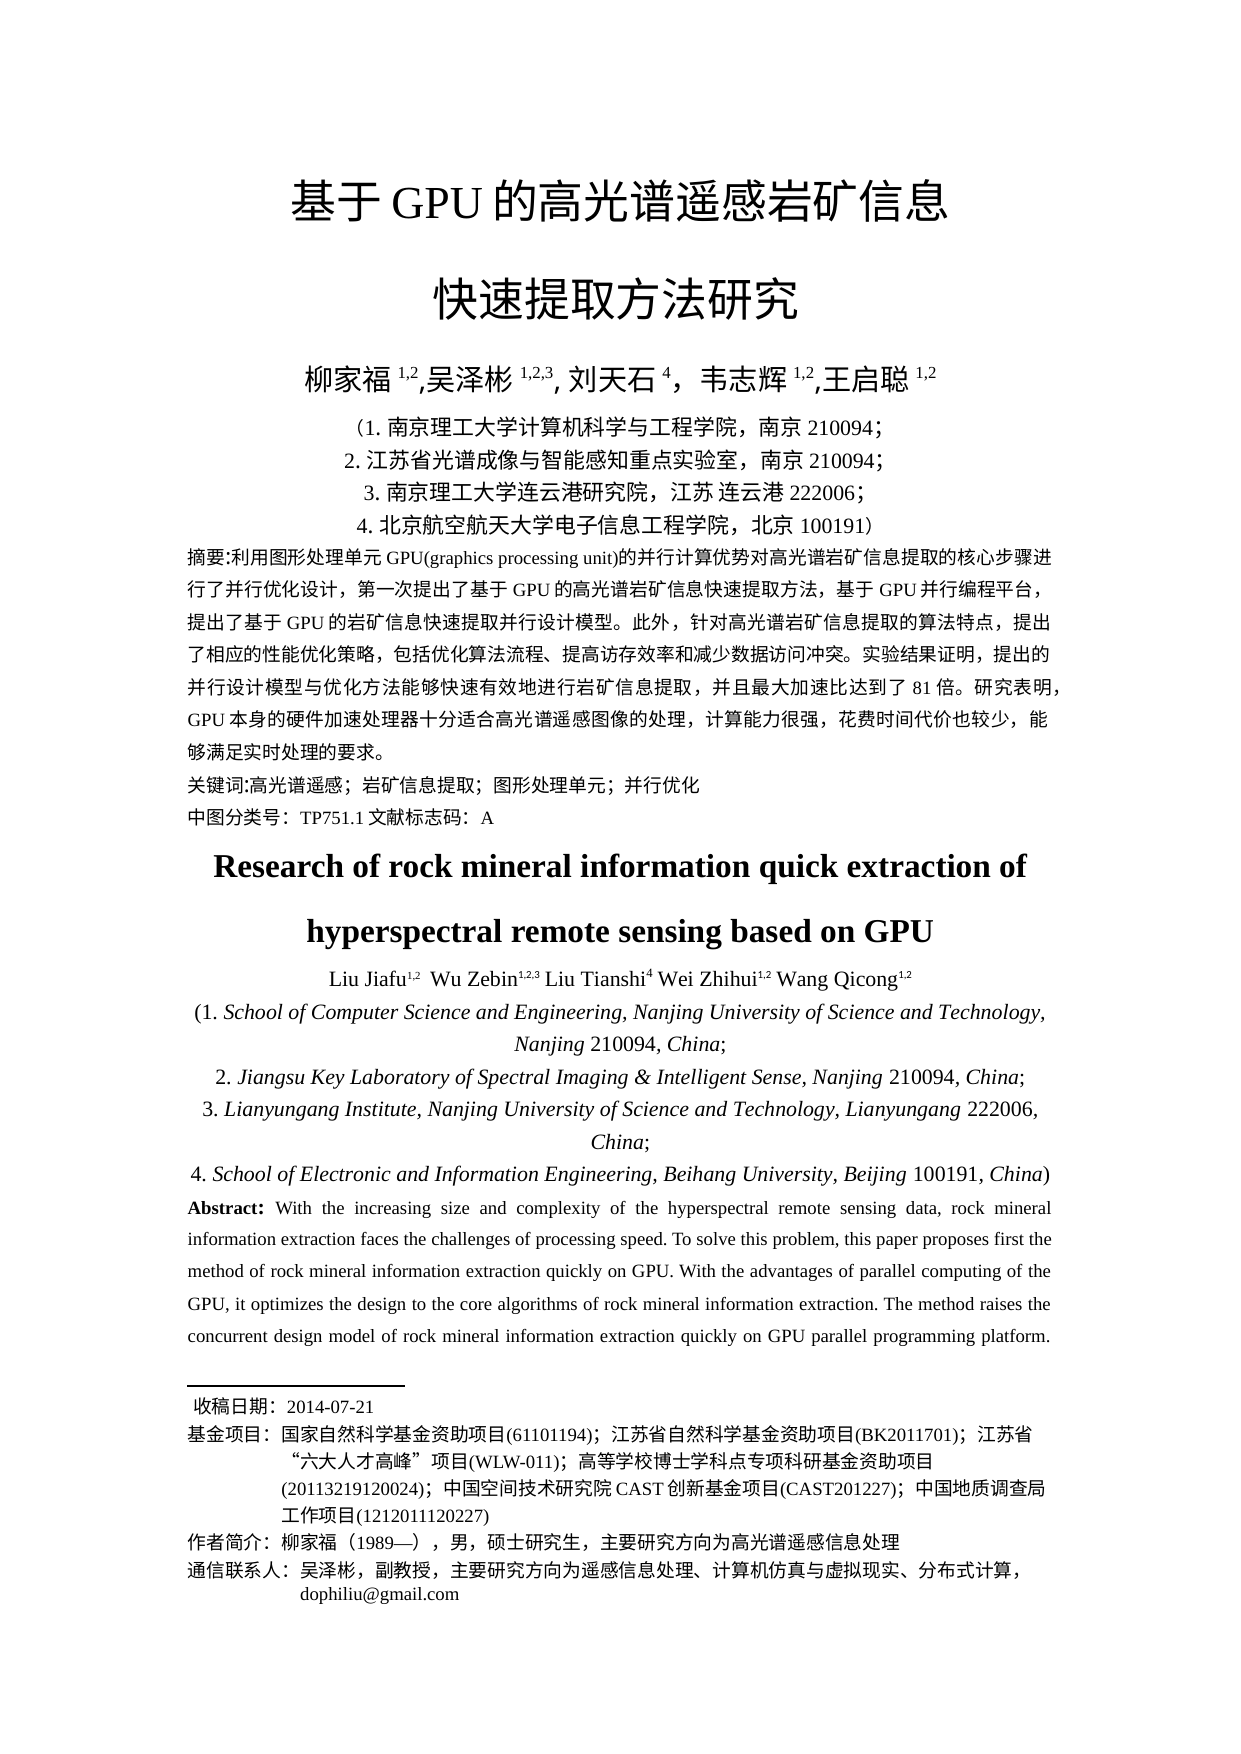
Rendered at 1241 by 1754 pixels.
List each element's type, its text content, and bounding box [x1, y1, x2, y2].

text 2. 江苏省光谱成像与智能感知重点实验室，南京 210094； [187, 442, 1053, 475]
text 3. Lianyungang Institute, Nanjing University of Science and Technology, Lianyungang 222006, China; [187, 1092, 1053, 1157]
text （1. 南京理工大学计算机科学与工程学院，南京 210094； [187, 410, 1053, 442]
text 2. Jiangsu Key Laboratory of Spectral Imaging & Intelligent Sense, Nanjing 210094, China; [187, 1060, 1053, 1092]
text Research of rock mineral information quick extraction of hyperspectral remote sensing based on GPU [187, 832, 1053, 962]
text 快速提取方法研究 [187, 247, 1053, 345]
text 4. School of Electronic and Information Engineering, Beihang University, Beijing 100191, China) [187, 1157, 1053, 1190]
text 柳家福1,2,吴泽彬1,2,3, 刘天石4，韦志辉1,2,王启聪1,2 [187, 345, 1053, 410]
text Liu Jiafu1,2 Wu Zebin1,2,3 Liu Tianshi4 Wei Zhihui1,2 Wang Qicong1,2 [187, 962, 1053, 995]
text 基于GPU的高光谱遥感岩矿信息 [187, 150, 1053, 247]
text 中图分类号：TP751.1文献标志码：A [187, 800, 1053, 832]
text 关键词:高光谱遥感；岩矿信息提取；图形处理单元；并行优化 [187, 767, 1053, 800]
text (1. School of Computer Science and Engineering, Nanjing University of Science and Technology, Nanjing 210094, China; [187, 995, 1053, 1060]
text 4. 北京航空航天大学电子信息工程学院，北京 100191） [187, 507, 1053, 540]
text 摘要:利用图形处理单元GPU(graphics processing unit)的并行计算优势对高光谱岩矿信息提取的核心步骤进行了并行优化设计，第一次提出了基于GPU的高光谱岩矿信息快速提取方法，基于GPU并行编程平台，提出了基于GPU的岩矿信息快速提取并行设计模型。此外，针对高光谱岩矿信息提取的算法特点，提出了相应的性能优化策略，包括优化算法流程、提高访存效率和减少数据访问冲突。实验结果证明，提出的并行设计模型与优化方法能够快速有效地进行岩矿信息提取，并且最大加速比达到了81倍。研究表明，GPU本身的硬件加速处理器十分适合高光谱遥感图像的处理，计算能力很强，花费时间代价也较少，能够满足实时处理的要求。 [187, 540, 1053, 767]
text 3. 南京理工大学连云港研究院，江苏 连云港 222006； [187, 475, 1053, 507]
